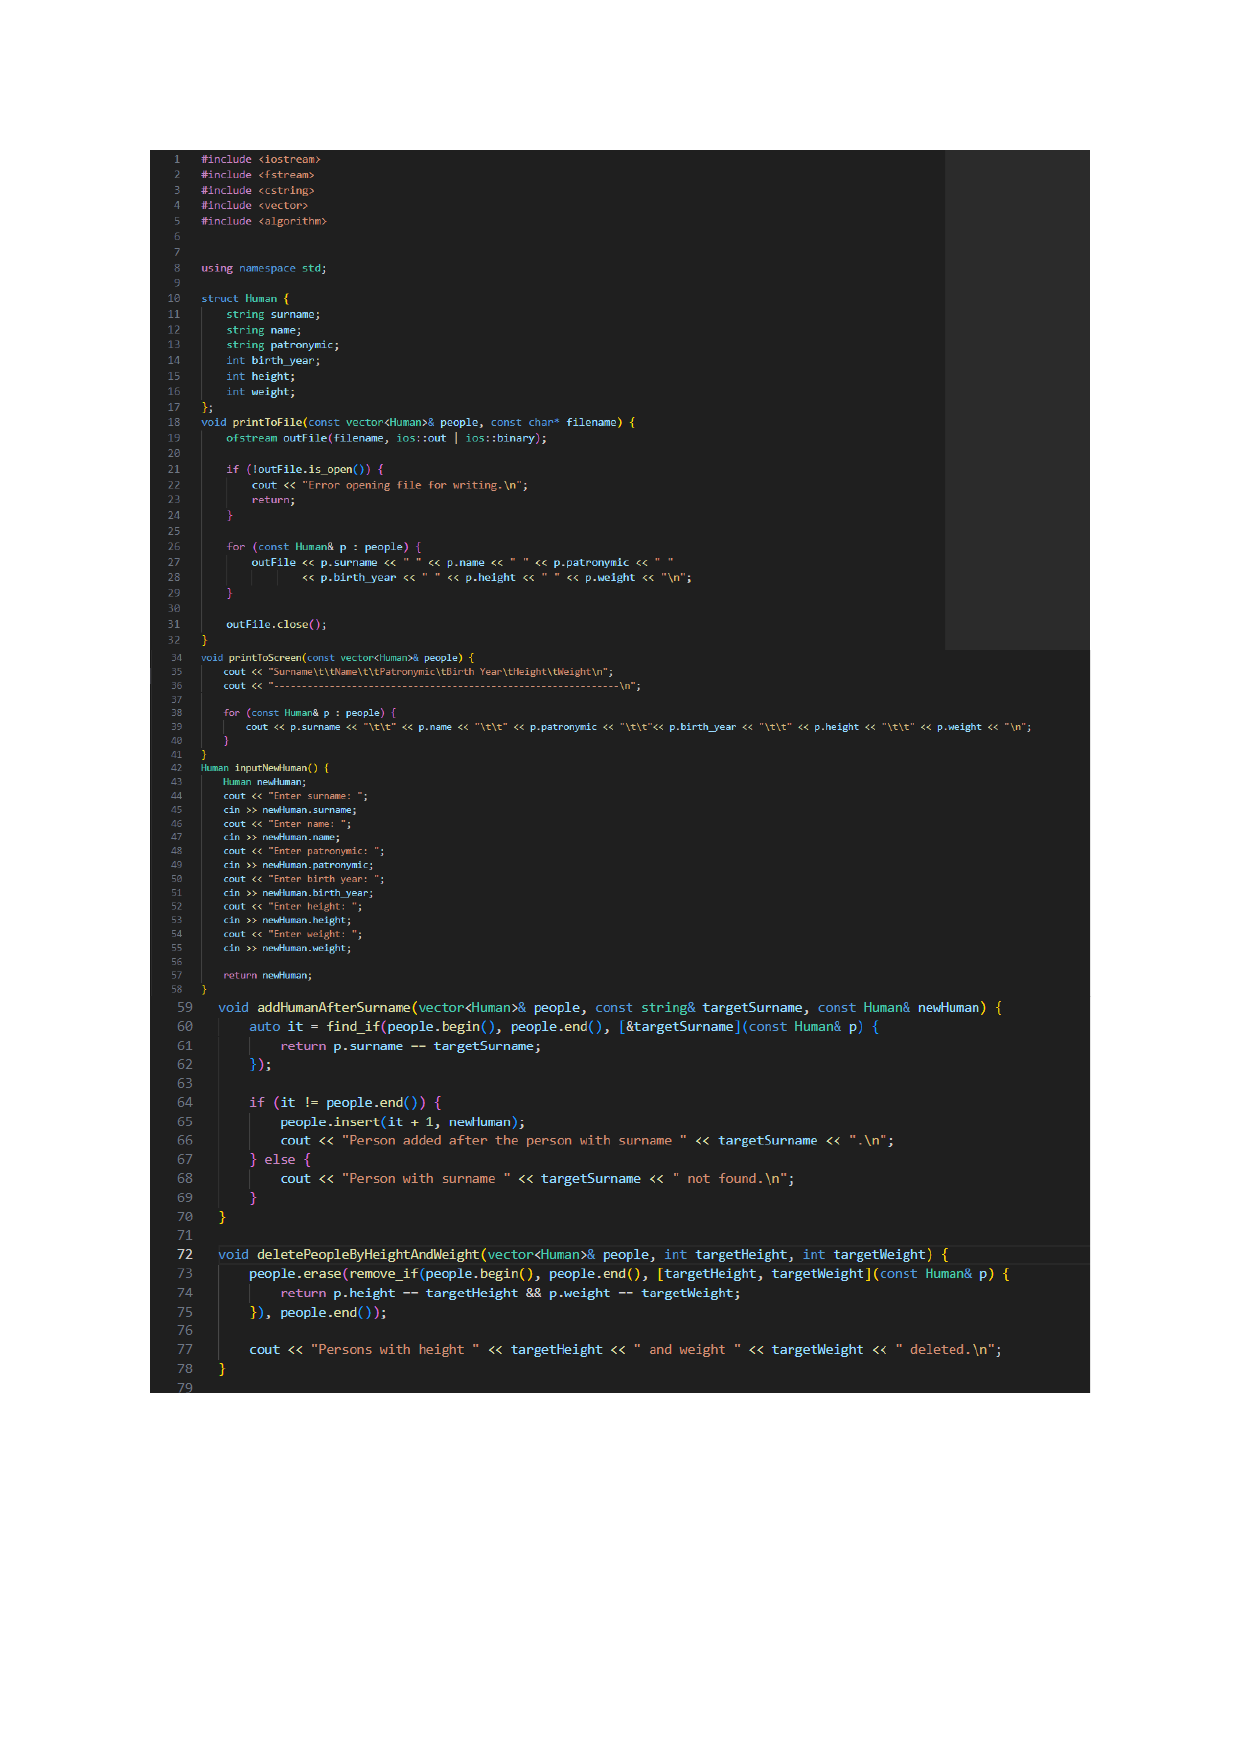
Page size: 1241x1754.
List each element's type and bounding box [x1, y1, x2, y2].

picture [150, 150, 1091, 1393]
